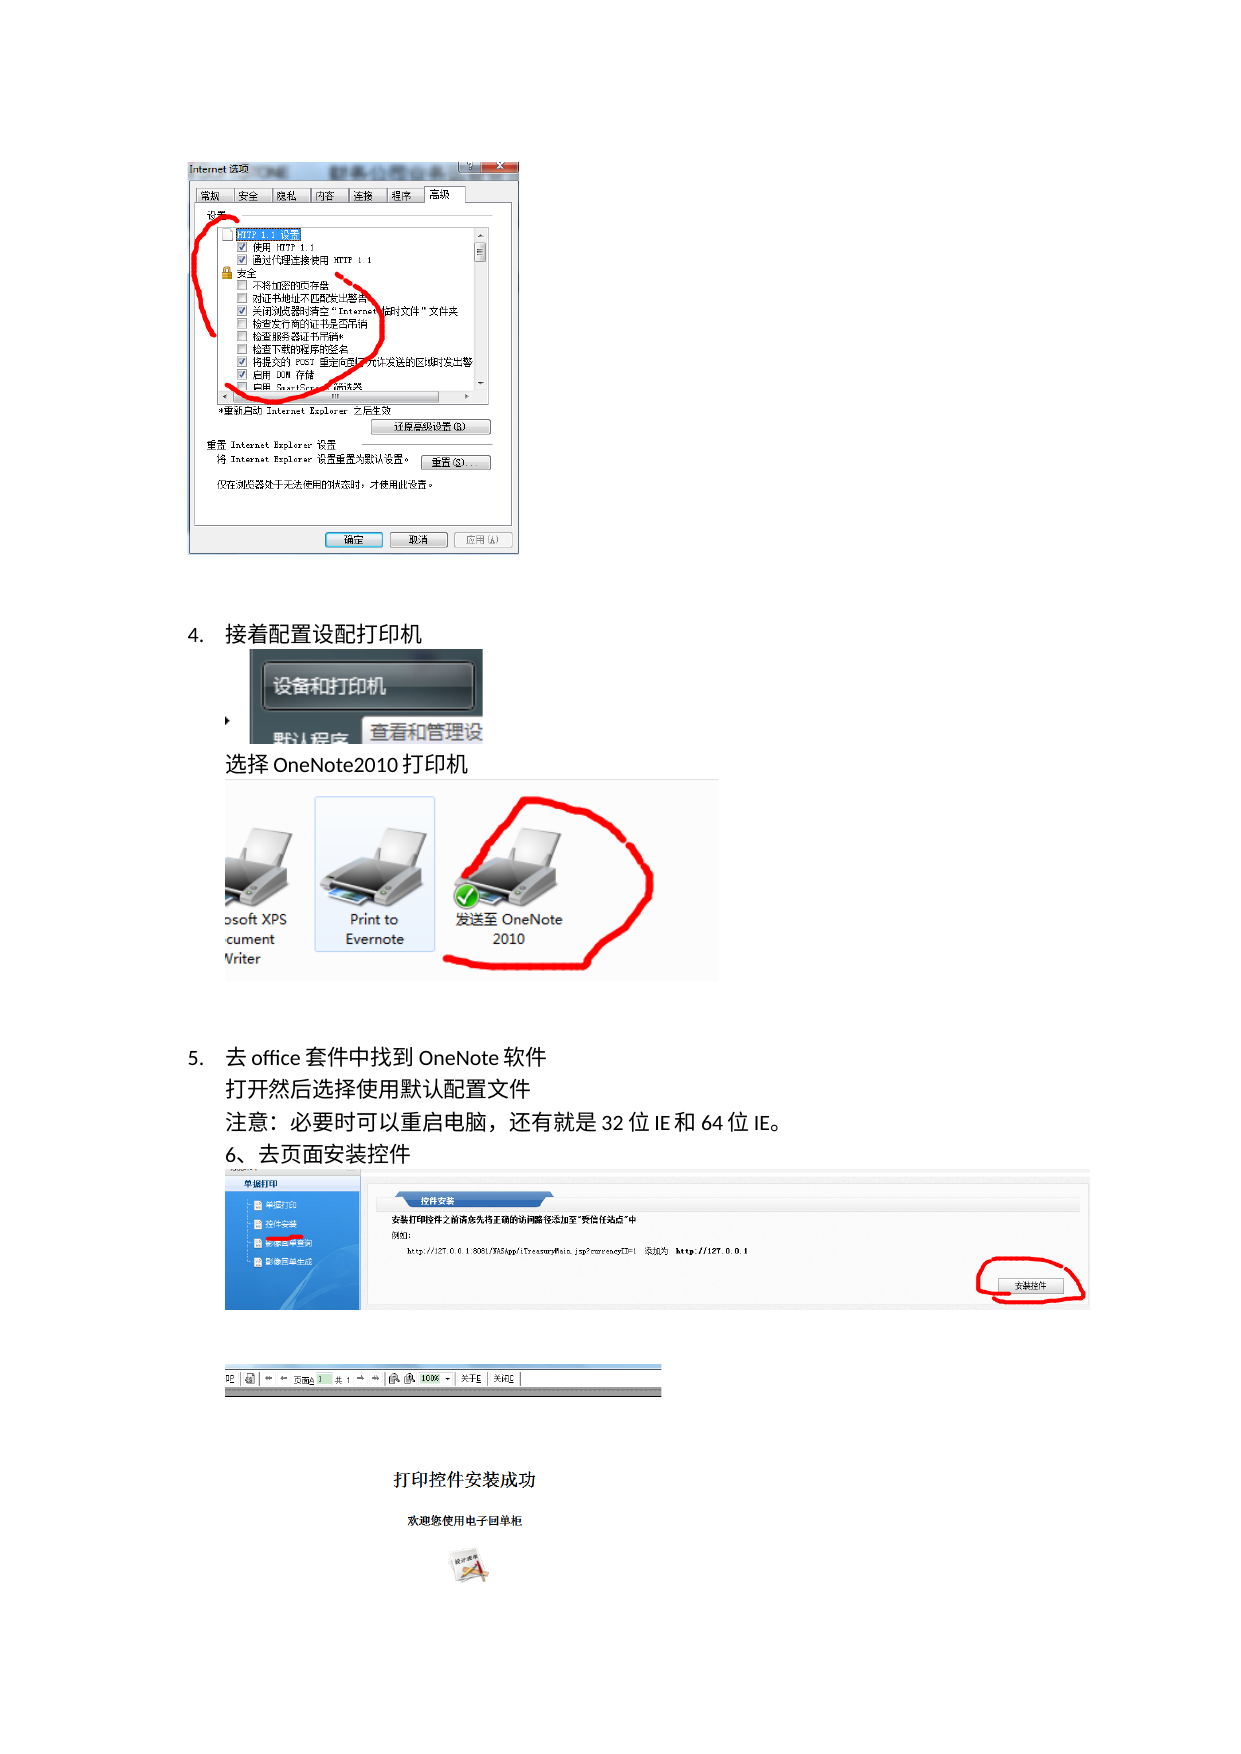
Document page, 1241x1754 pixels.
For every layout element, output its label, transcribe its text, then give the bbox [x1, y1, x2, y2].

picture [225, 649, 483, 744]
list 注意：必要时可以重启电脑，还有就是32位IE和64位IE。 [225, 1104, 1053, 1137]
picture [225, 779, 719, 981]
picture [225, 1169, 1091, 1310]
list 去office套件中找到OneNote软件 [187, 1039, 1053, 1072]
picture [187, 162, 520, 555]
list 打开然后选择使用默认配置文件 [225, 1072, 1053, 1104]
list 接着配置设配打印机 [187, 617, 1053, 649]
list 6、去页面安装控件 [225, 1137, 1053, 1169]
list 选择OneNote2010打印机 [225, 747, 1053, 779]
picture [225, 1364, 662, 1589]
